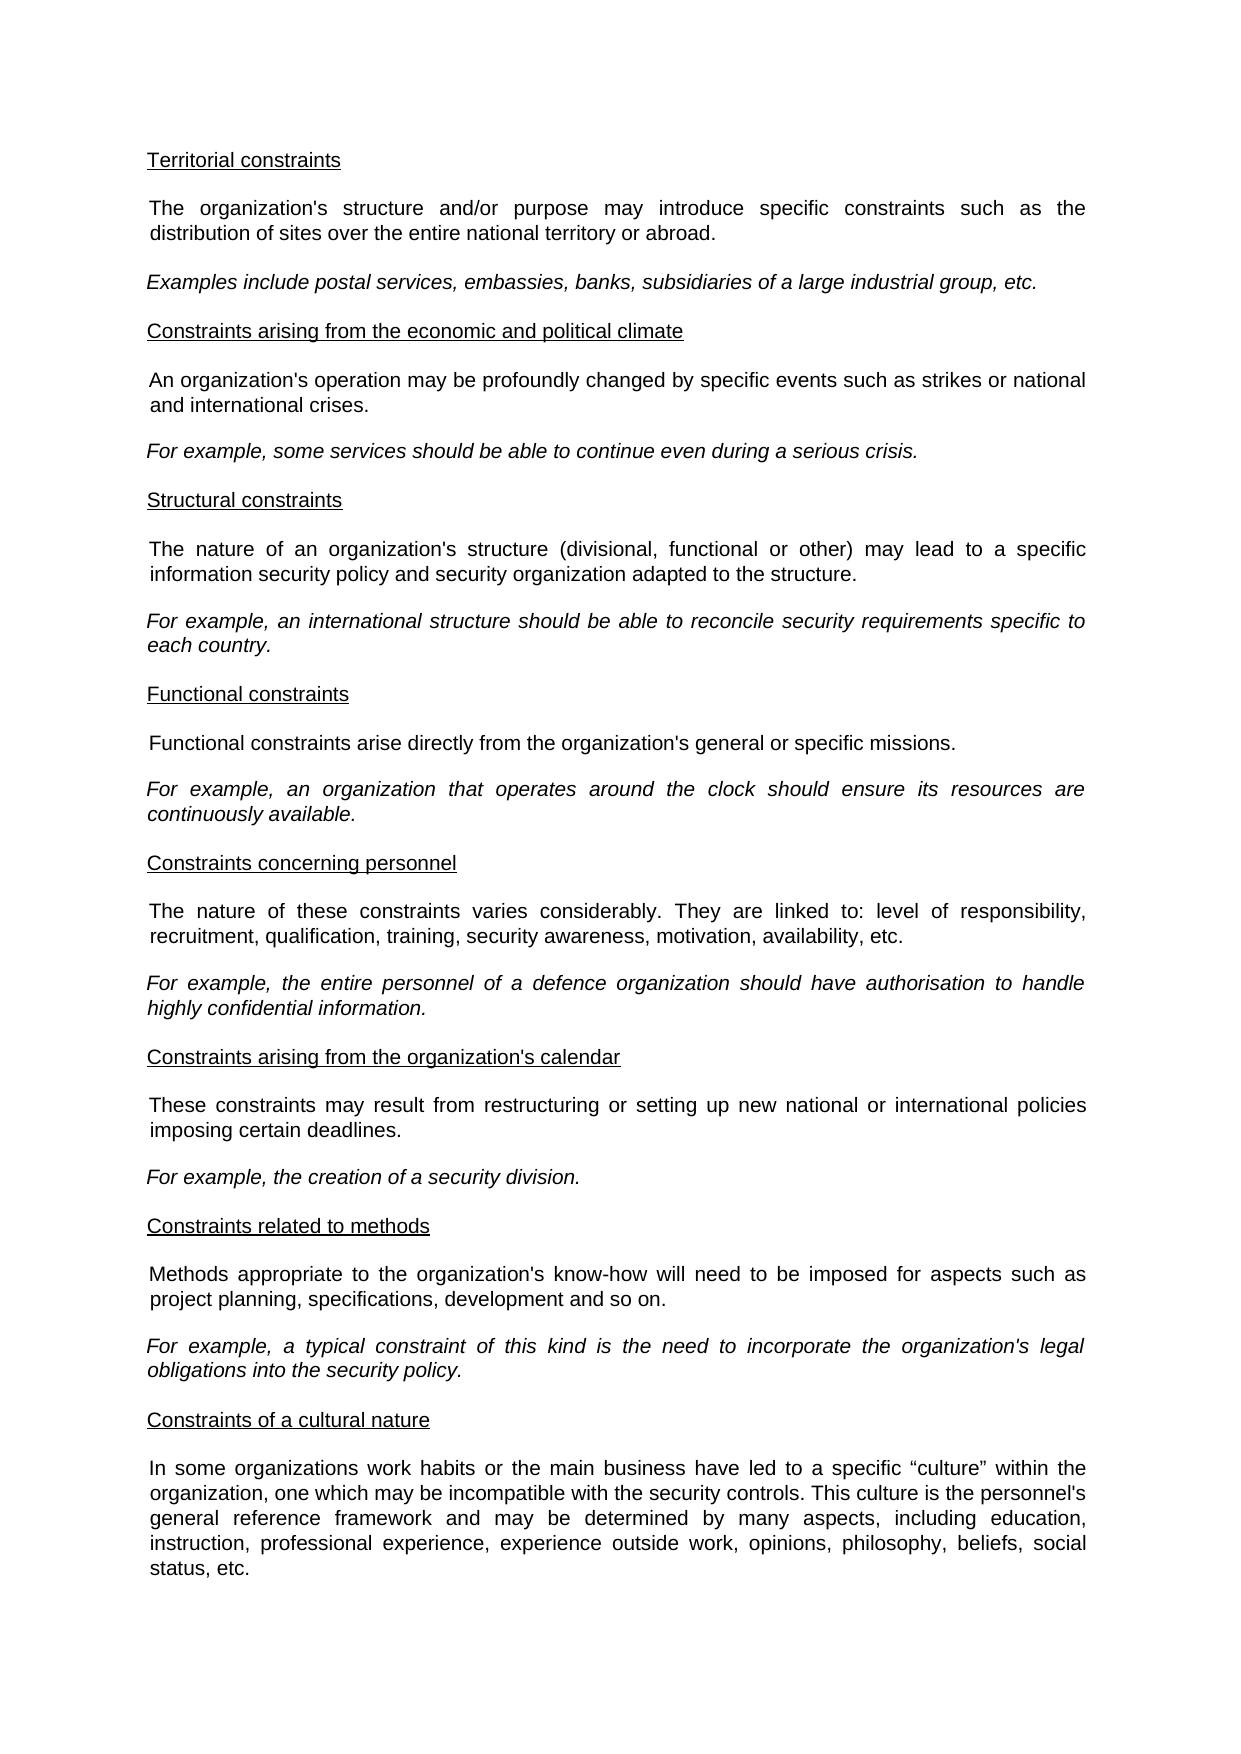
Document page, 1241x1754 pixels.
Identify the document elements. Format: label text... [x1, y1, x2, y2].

text The organization's structure and/or purpose may introduce specific constraints such as the distribution of sites over the entire national territory or abroad. [148, 196, 1088, 245]
text The nature of an organization's structure (divisional, functional or other) may lead to a specific information security policy and security organization adapted to the structure. [148, 537, 1088, 586]
text Methods appropriate to the organization's know-how will need to be imposed for aspects such as project planning, specifications, development and so on. [148, 1262, 1088, 1311]
subtitle Constraints related to methods [147, 1213, 1088, 1237]
subtitle Functional constraints [147, 682, 1088, 706]
text In some organizations work habits or the main business have led to a specific “culture” within the organization, one which may be incompatible with the security controls. This culture is the personnel's general reference framework and may be determined by many aspects, including education, instruction, professional experience, experience outside work, opinions, philosophy, beliefs, social status, etc. [148, 1456, 1088, 1579]
text For example, an international structure should be able to reconcile security requirements specific to each country. [146, 608, 1088, 657]
text These constraints may result from restructuring or setting up new national or international policies imposing certain deadlines. [148, 1093, 1088, 1142]
text For example, the entire personnel of a defence organization should have authorisation to handle highly confidential information. [146, 971, 1088, 1019]
subtitle Constraints arising from the economic and political climate [147, 319, 1088, 343]
subtitle Structural constraints [147, 488, 1088, 512]
text An organization's operation may be profoundly changed by specific events such as strikes or national and international crises. [148, 368, 1088, 416]
text For example, some services should be able to continue even during a serious crisis. [146, 439, 1088, 463]
text For example, a typical constraint of this kind is the need to incorporate the organization's legal obligations into the security policy. [146, 1334, 1088, 1382]
subtitle Constraints concerning personnel [147, 851, 1088, 875]
text For example, an organization that operates around the clock should ensure its resources are continuously available. [146, 777, 1088, 826]
subtitle Constraints arising from the organization's calendar [147, 1044, 1088, 1068]
subtitle Territorial constraints [147, 148, 1088, 172]
subtitle Constraints of a cultural nature [147, 1407, 1088, 1431]
text For example, the creation of a security division. [146, 1164, 1088, 1188]
text The nature of these constraints varies considerably. They are linked to: level of responsibility, recruitment, qualification, training, security awareness, motivation, availability, etc. [148, 899, 1088, 948]
text Examples include postal services, embassies, banks, subsidiaries of a large industrial group, etc. [146, 270, 1088, 294]
text Functional constraints arise directly from the organization's general or specific missions. [148, 731, 1088, 754]
